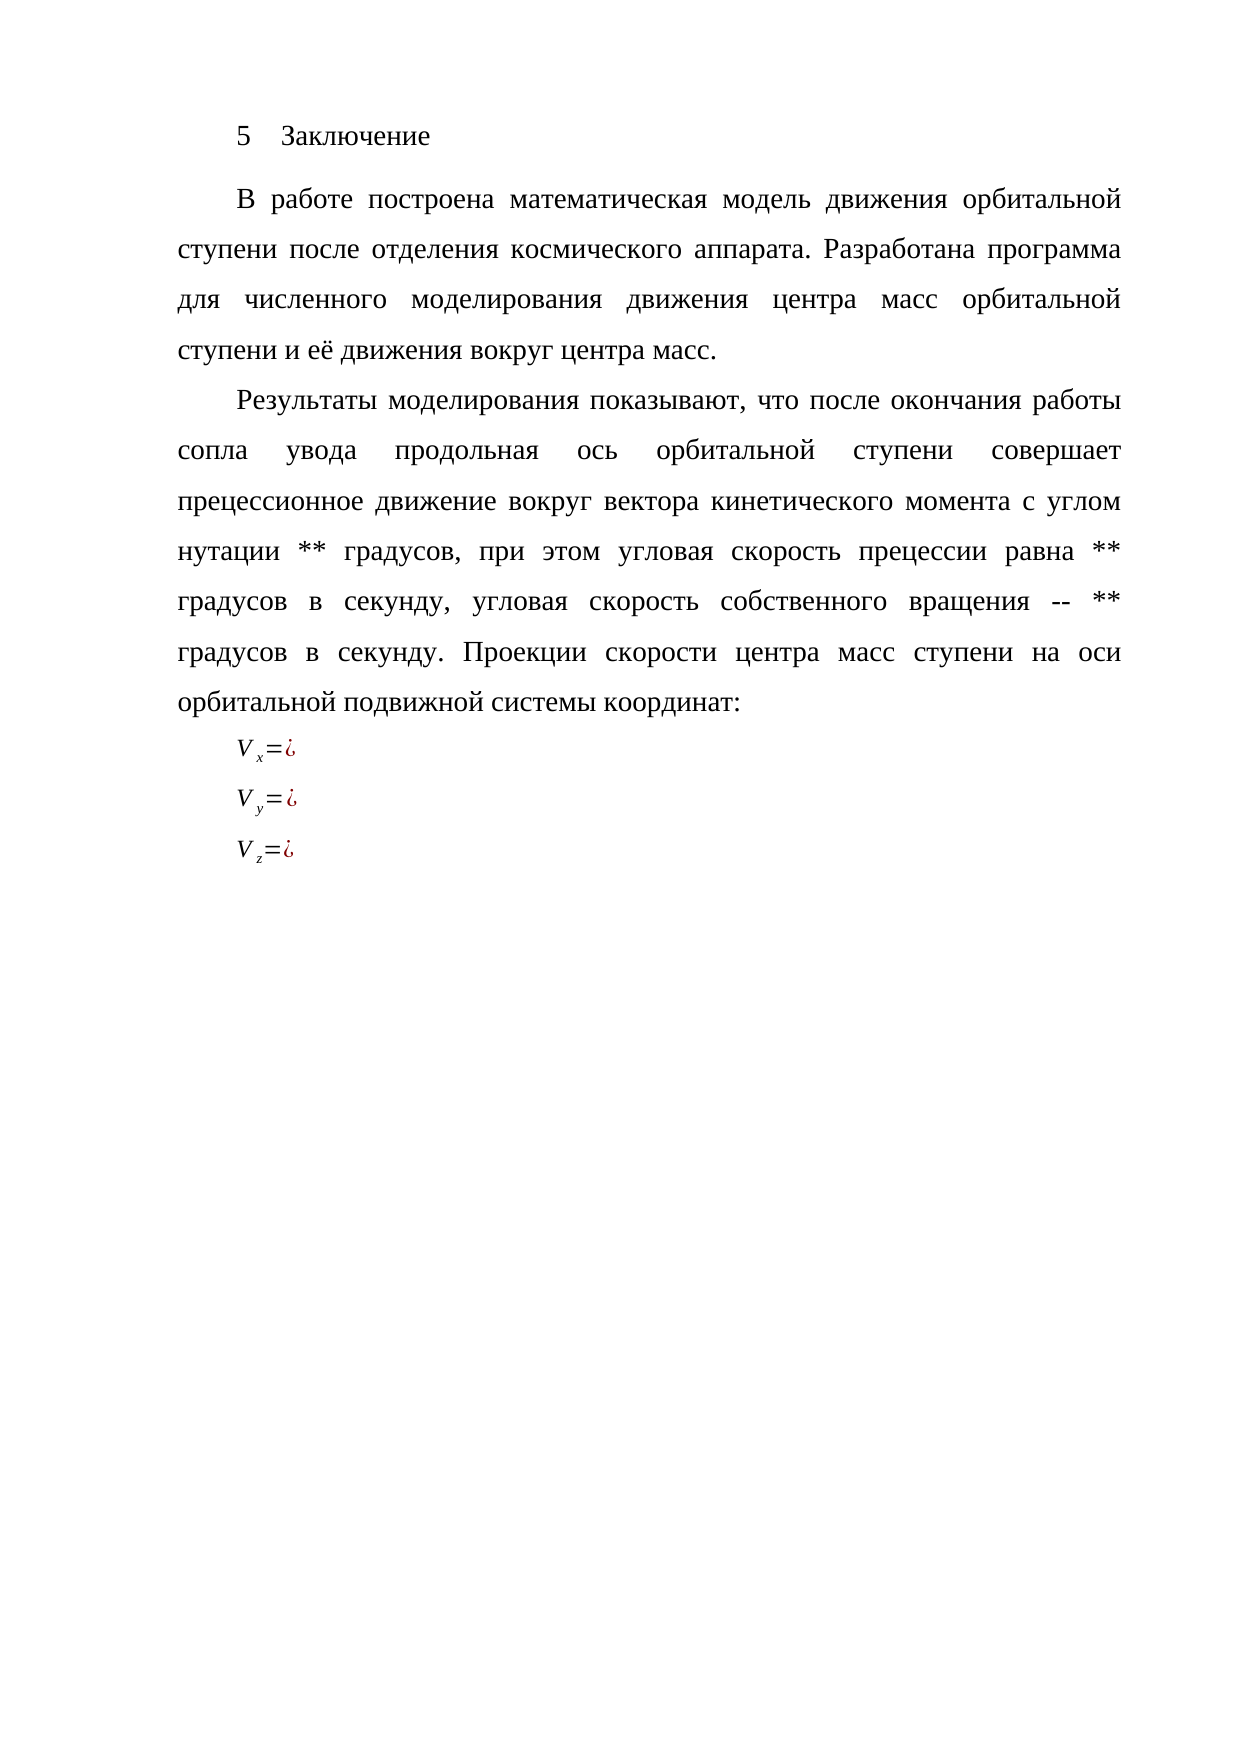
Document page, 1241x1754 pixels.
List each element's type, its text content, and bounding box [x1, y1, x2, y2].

subtitle Заключение [236, 118, 1122, 152]
text Результаты моделирования показывают, что после окончания работы сопла увода продольная ось орбитальной ступени совершает прецессионное движение вокруг вектора кинетического момента с углом нутации ** градусов, при этом угловая скорость прецессии равна ** градусов в секунду, угловая скорость собственного вращения -- ** градусов в секунду. Проекции скорости центра масс ступени на оси орбитальной подвижной системы координат: [177, 382, 1122, 718]
text В работе построена математическая модель движения орбитальной ступени после отделения космического аппарата. Разработана программа для численного моделирования движения центра масс орбитальной ступени и её движения вокруг центра масс. [177, 181, 1122, 365]
